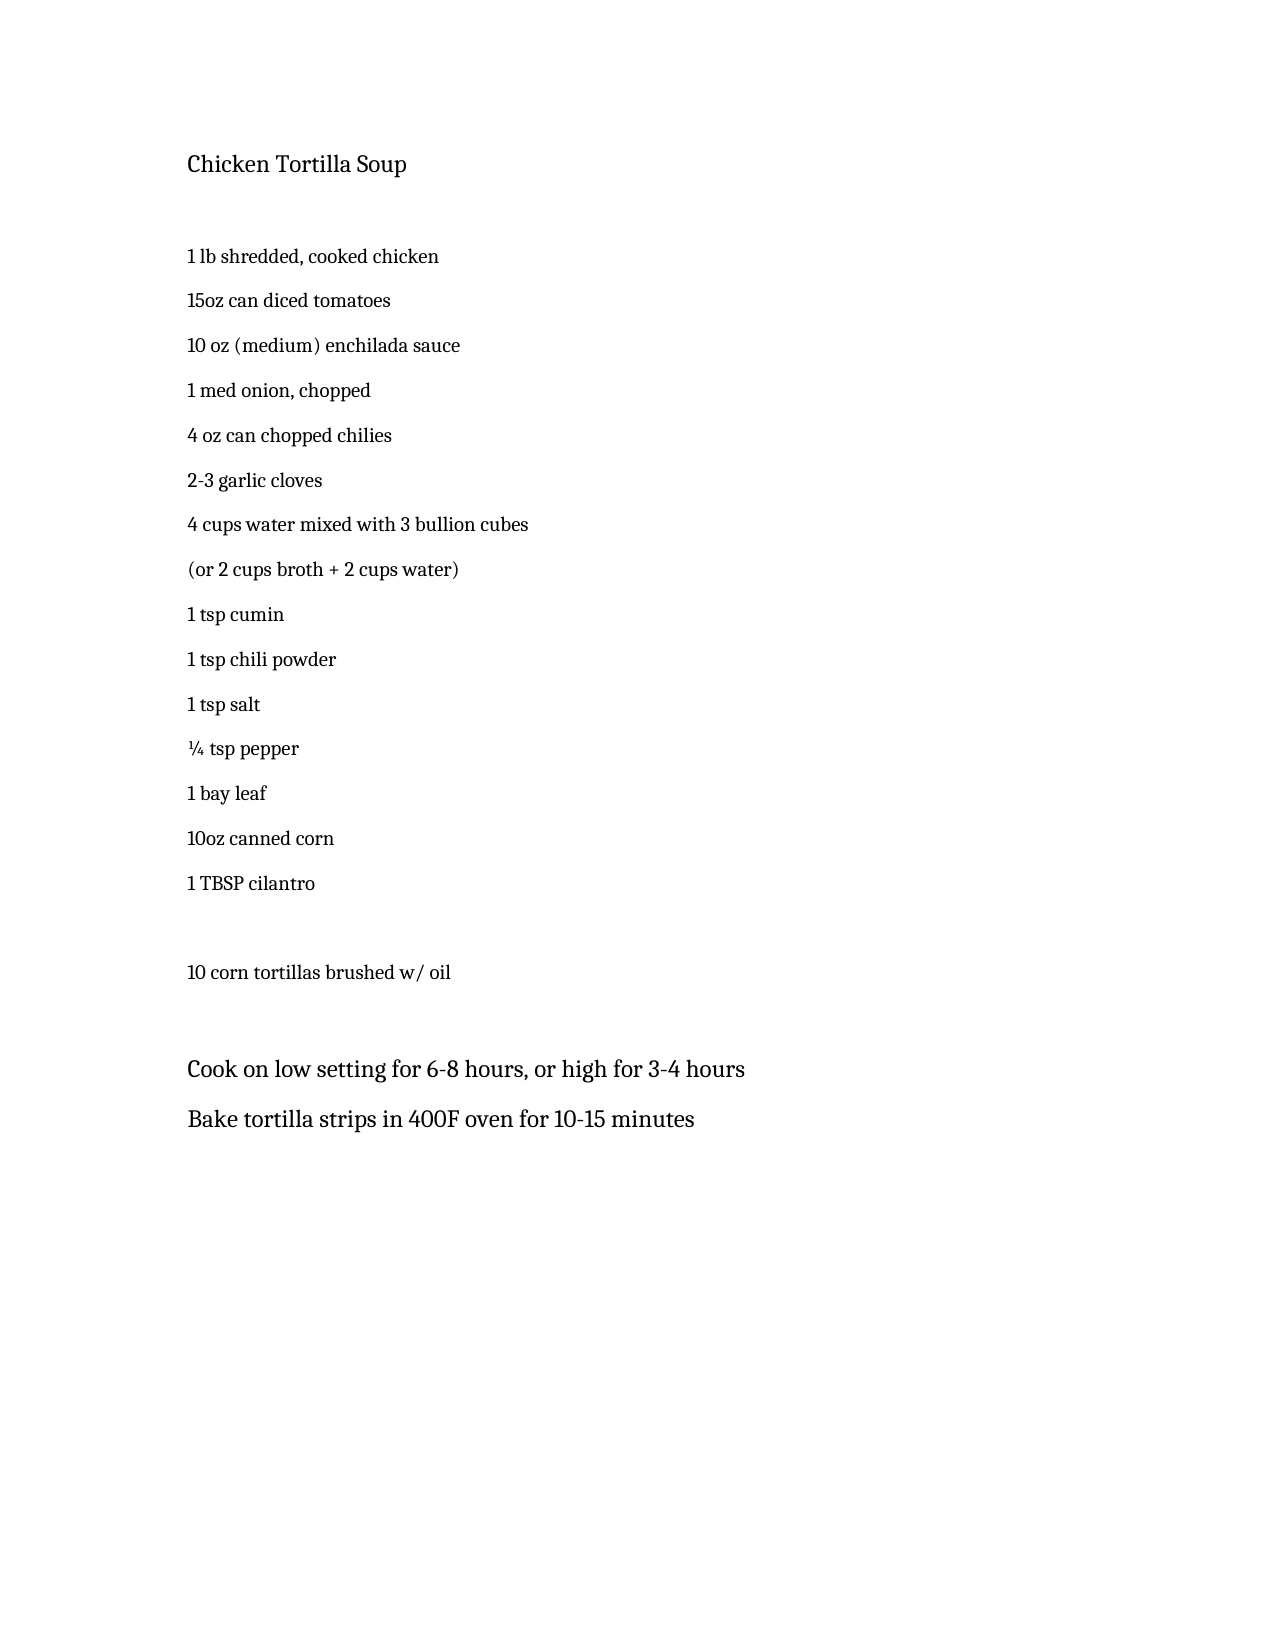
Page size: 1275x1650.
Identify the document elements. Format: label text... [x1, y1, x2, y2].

text 1 TBSP cilantro [187, 871, 1087, 895]
text 1 tsp cumin [187, 603, 1087, 627]
text 1 med onion, chopped [187, 379, 1087, 403]
text 15oz can diced tomatoes [187, 289, 1087, 313]
text 10oz canned corn [187, 827, 1087, 851]
text 1 tsp salt [187, 692, 1087, 716]
text ¼ tsp pepper [187, 737, 1087, 761]
text Chicken Tortilla Soup [187, 150, 1087, 179]
text 10 oz (medium) enchilada sauce [187, 334, 1087, 358]
text 4 cups water mixed with 3 bullion cubes [187, 513, 1087, 537]
text (or 2 cups broth + 2 cups water) [187, 558, 1087, 582]
text 2-3 garlic cloves [187, 468, 1087, 492]
text 10 corn tortillas brushed w/ oil [187, 961, 1087, 985]
text 1 tsp chili powder [187, 647, 1087, 671]
text 1 lb shredded, cooked chicken [187, 244, 1087, 268]
text Bake tortilla strips in 400F oven for 10-15 minutes [187, 1105, 1087, 1134]
text 1 bay leaf [187, 782, 1087, 806]
text 4 oz can chopped chilies [187, 423, 1087, 447]
text Cook on low setting for 6-8 hours, or high for 3-4 hours [187, 1055, 1087, 1084]
